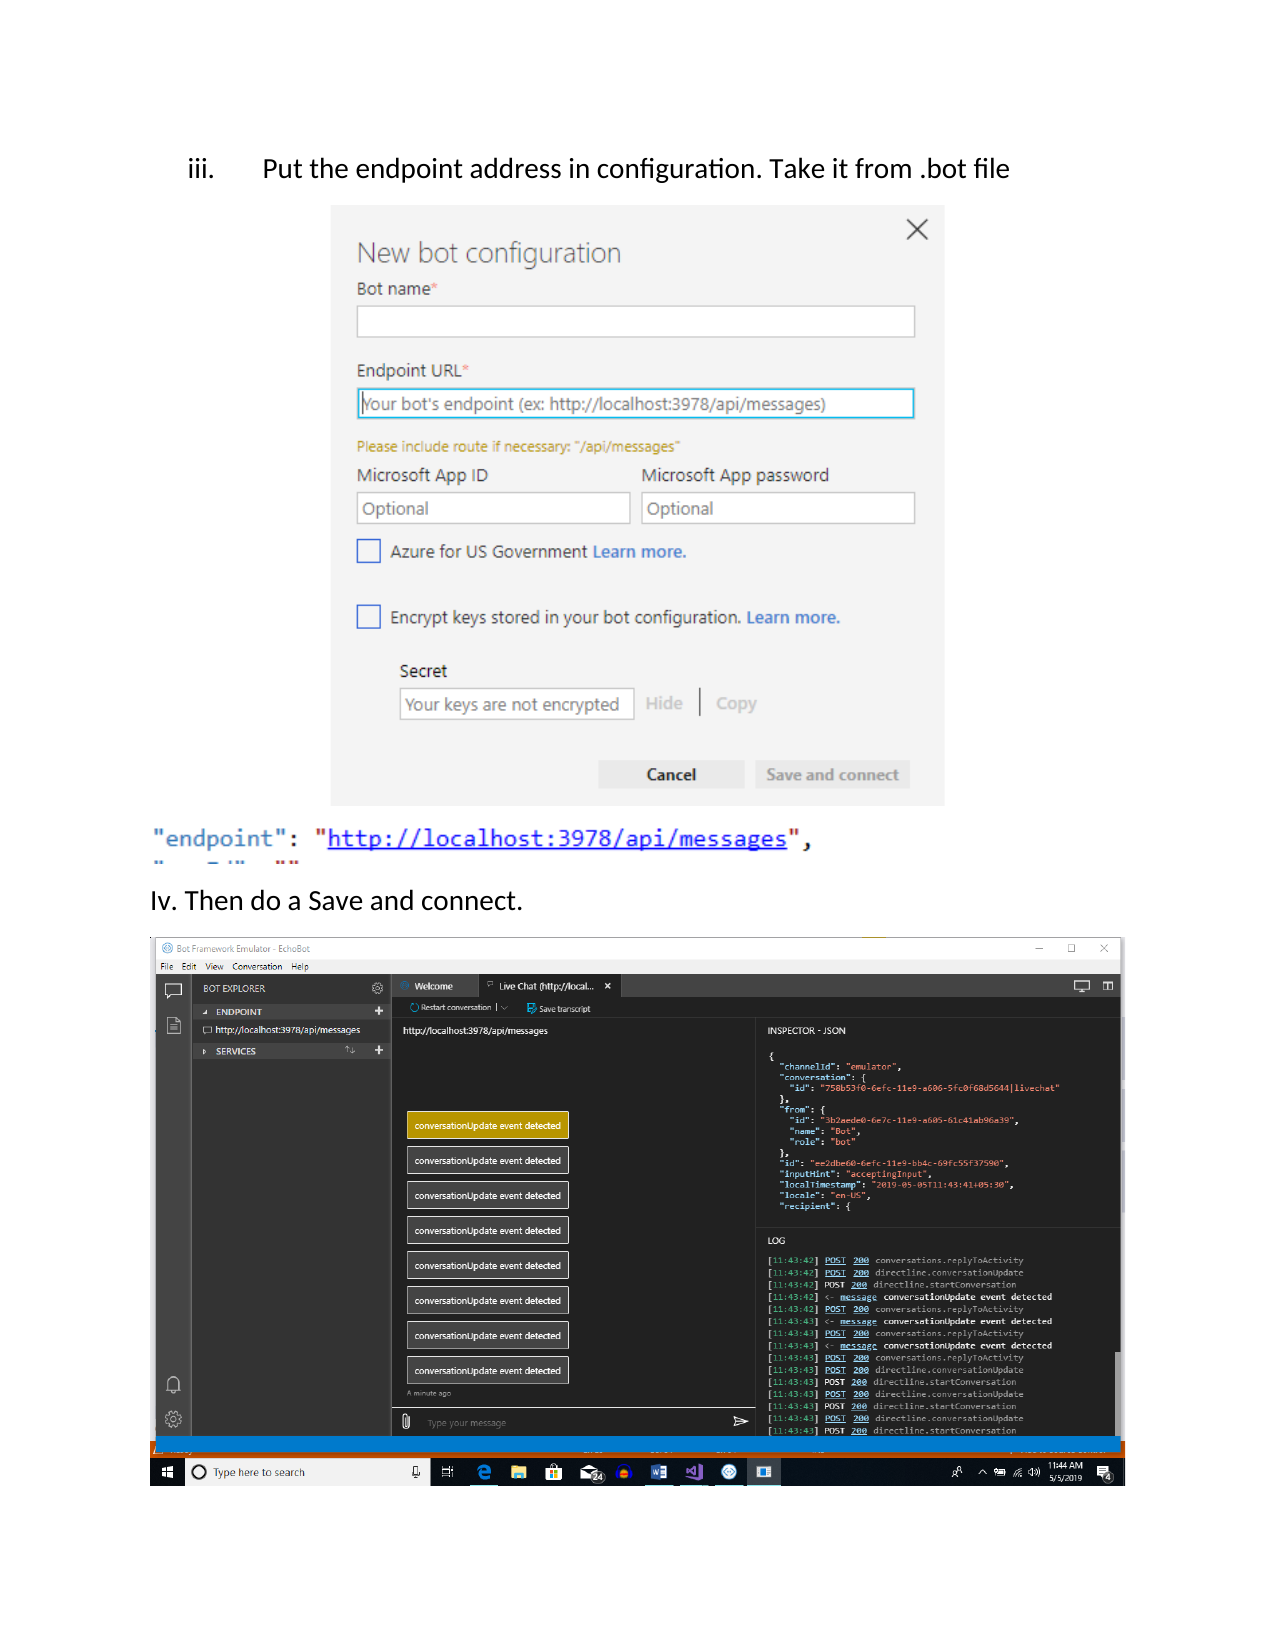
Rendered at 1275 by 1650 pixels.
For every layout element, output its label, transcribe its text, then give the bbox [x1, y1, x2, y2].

list Put the endpoint address in configuration. Take it from .bot file [187, 150, 1125, 186]
text Iv. Then do a Save and connect. [150, 882, 1125, 918]
picture [150, 937, 1125, 1486]
picture [150, 824, 855, 864]
picture [330, 205, 945, 806]
